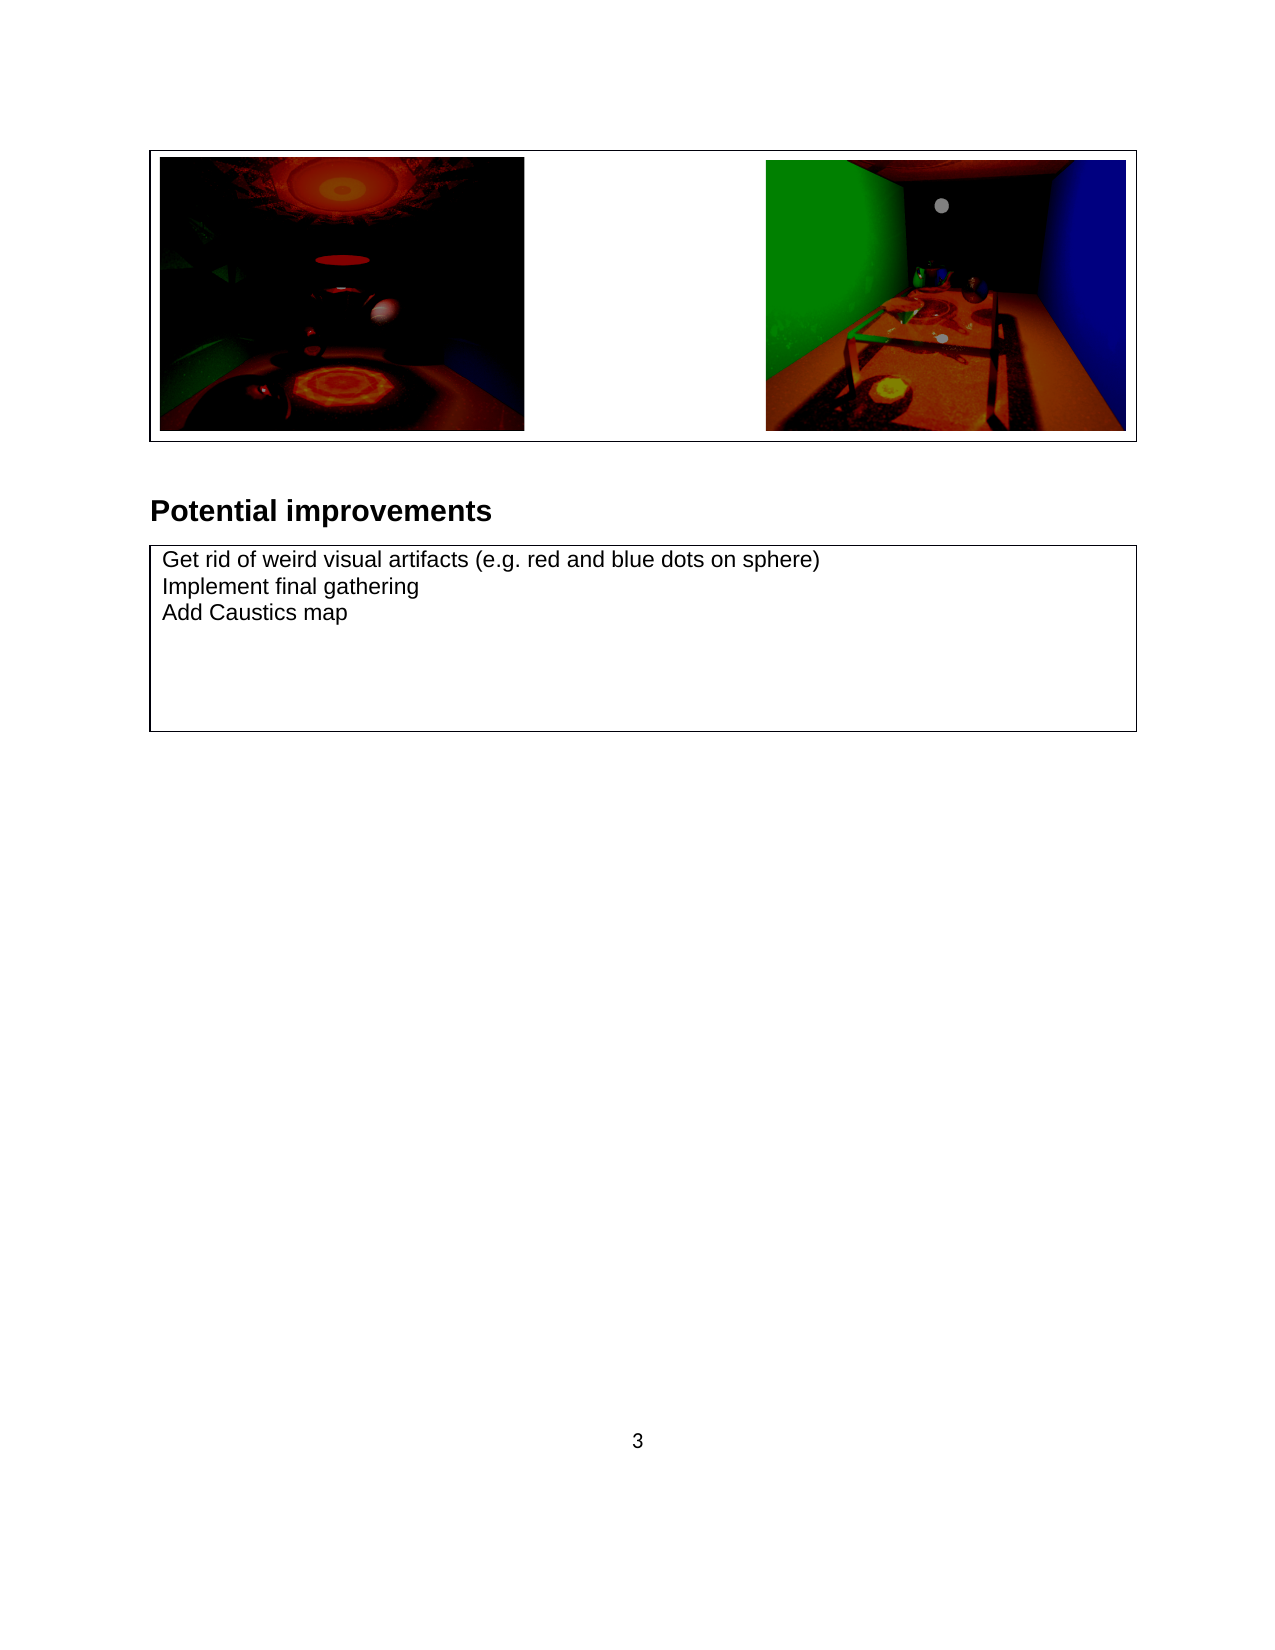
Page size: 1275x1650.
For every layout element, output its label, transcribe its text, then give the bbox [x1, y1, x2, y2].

text Potential improvements [150, 493, 1125, 528]
table_header [151, 151, 1136, 441]
table_header Get rid of weird visual artifacts (e.g. red and blue dots on sphere) Implement final gathering Add Caustics map [151, 546, 1136, 731]
